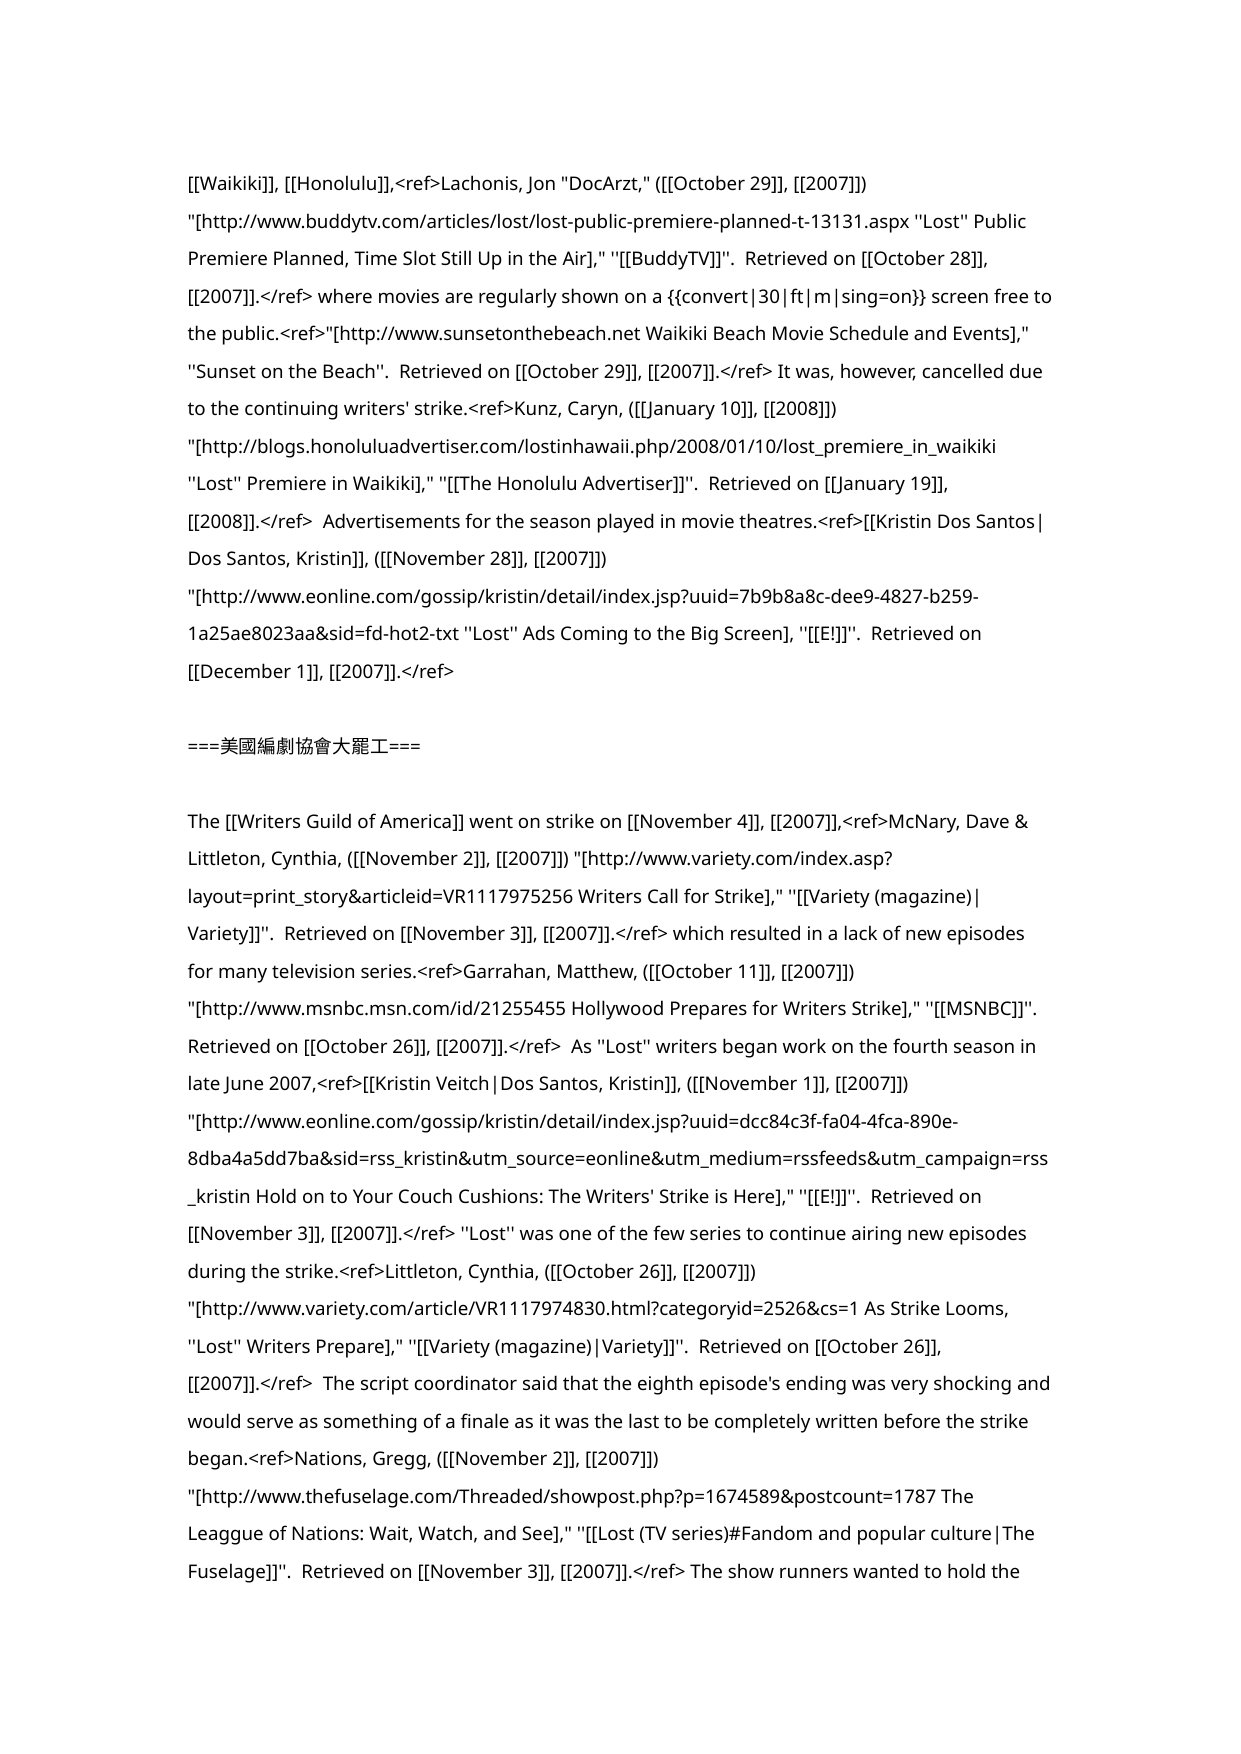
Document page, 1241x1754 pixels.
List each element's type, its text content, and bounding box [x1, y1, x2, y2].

text ===美國編劇協會大罷工=== [187, 727, 1053, 764]
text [187, 802, 1053, 1589]
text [187, 164, 1053, 689]
